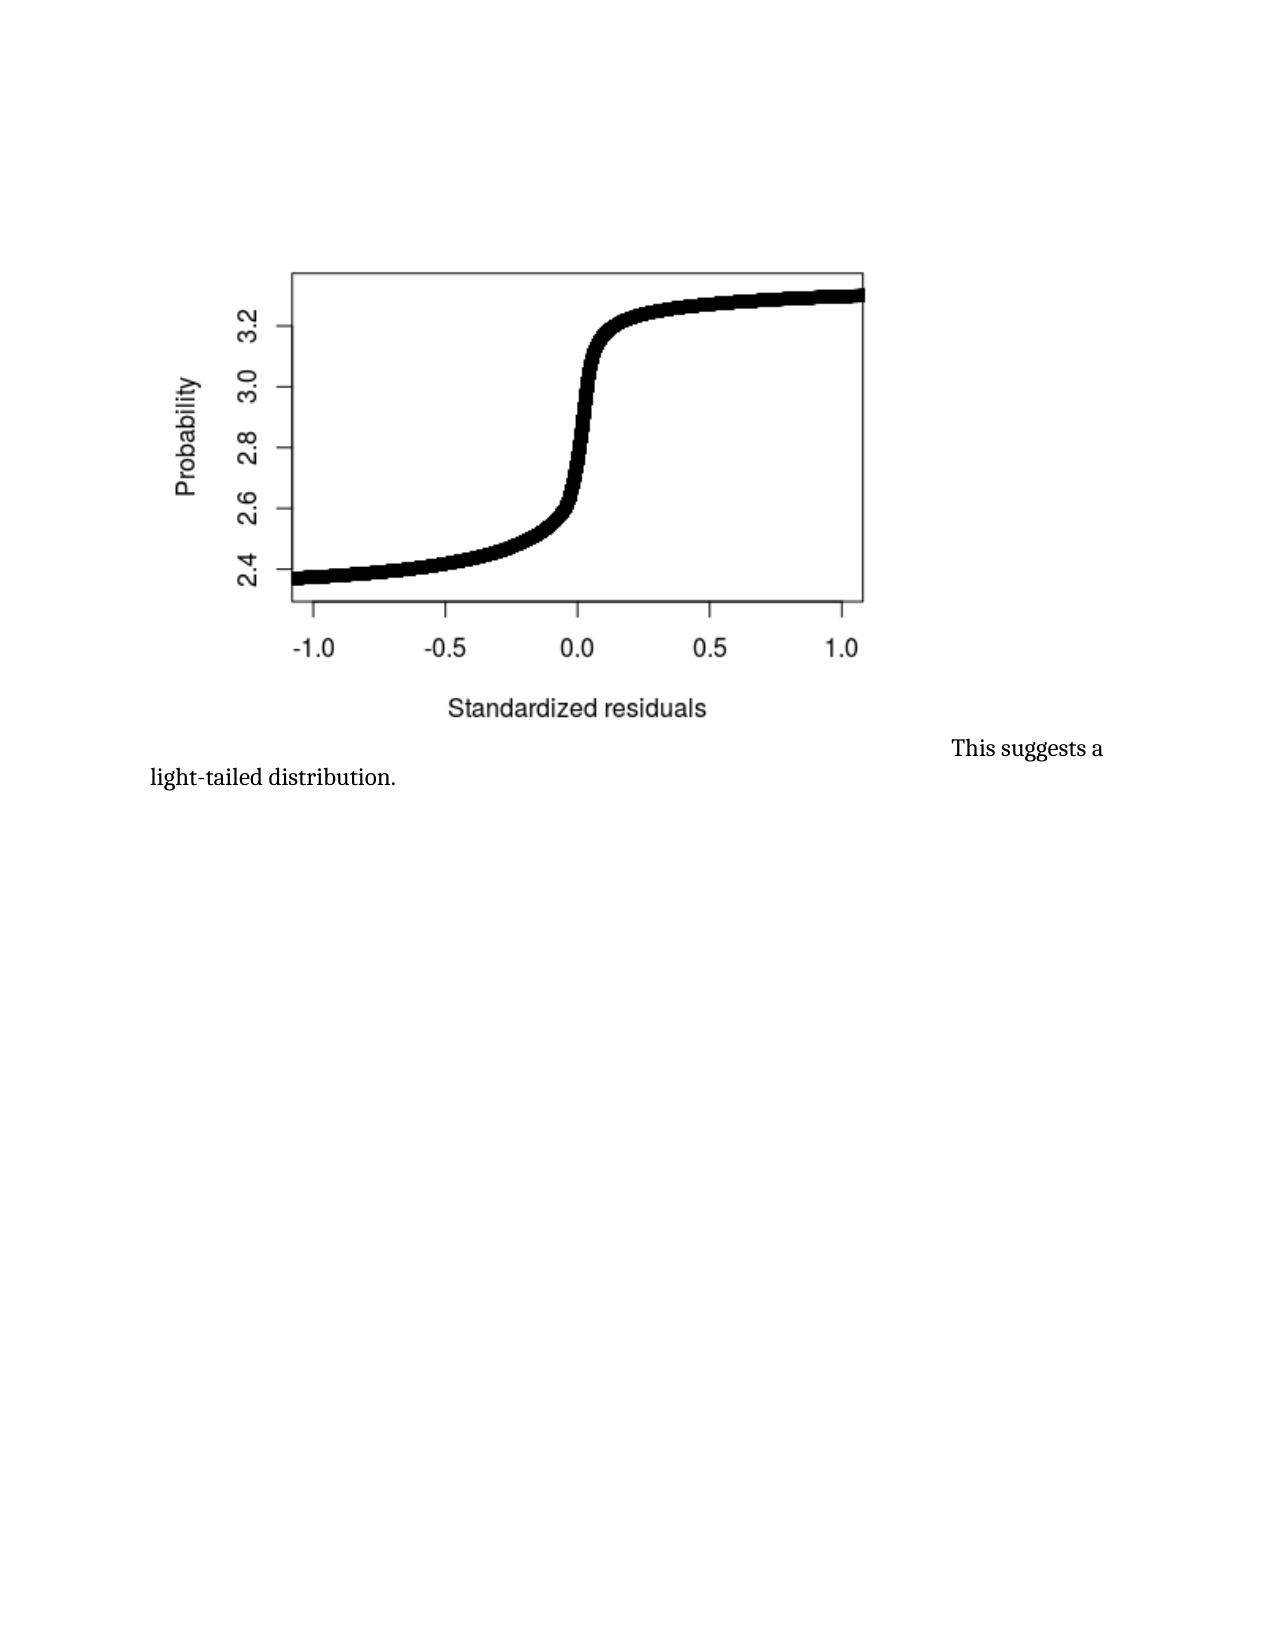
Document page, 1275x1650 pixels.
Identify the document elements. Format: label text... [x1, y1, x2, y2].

picture [168, 150, 927, 757]
